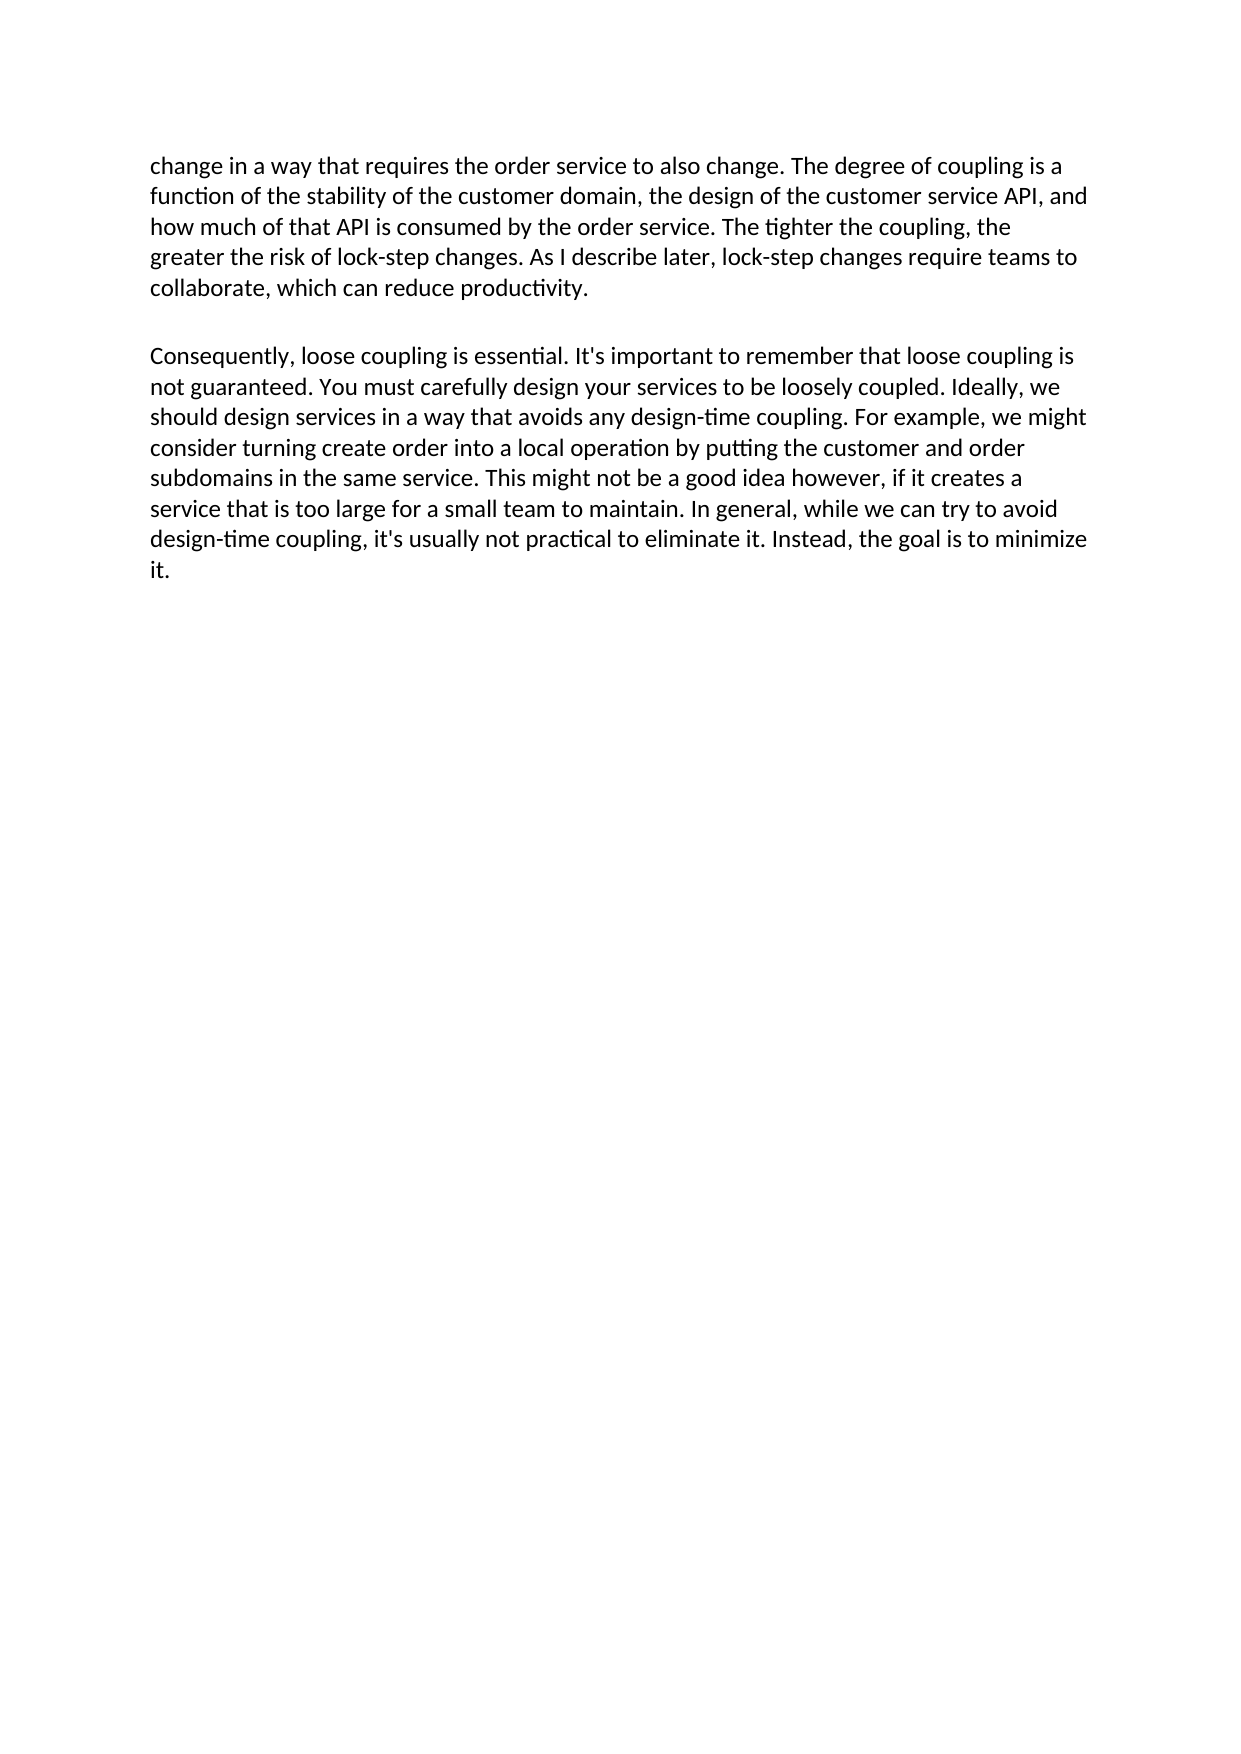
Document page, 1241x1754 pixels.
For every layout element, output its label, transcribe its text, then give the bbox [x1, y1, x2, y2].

text Consequently, loose coupling is essential. It's important to remember that loose coupling is not guaranteed. You must carefully design your services to be loosely coupled. Ideally, we should design services in a way that avoids any design-time coupling. For example, we might consider turning create order into a local operation by putting the customer and order subdomains in the same service. This might not be a good idea however, if it creates a service that is too large for a small team to maintain. In general, while we can try to avoid design-time coupling, it's usually not practical to eliminate it. Instead, the goal is to minimize it. [150, 340, 1090, 584]
